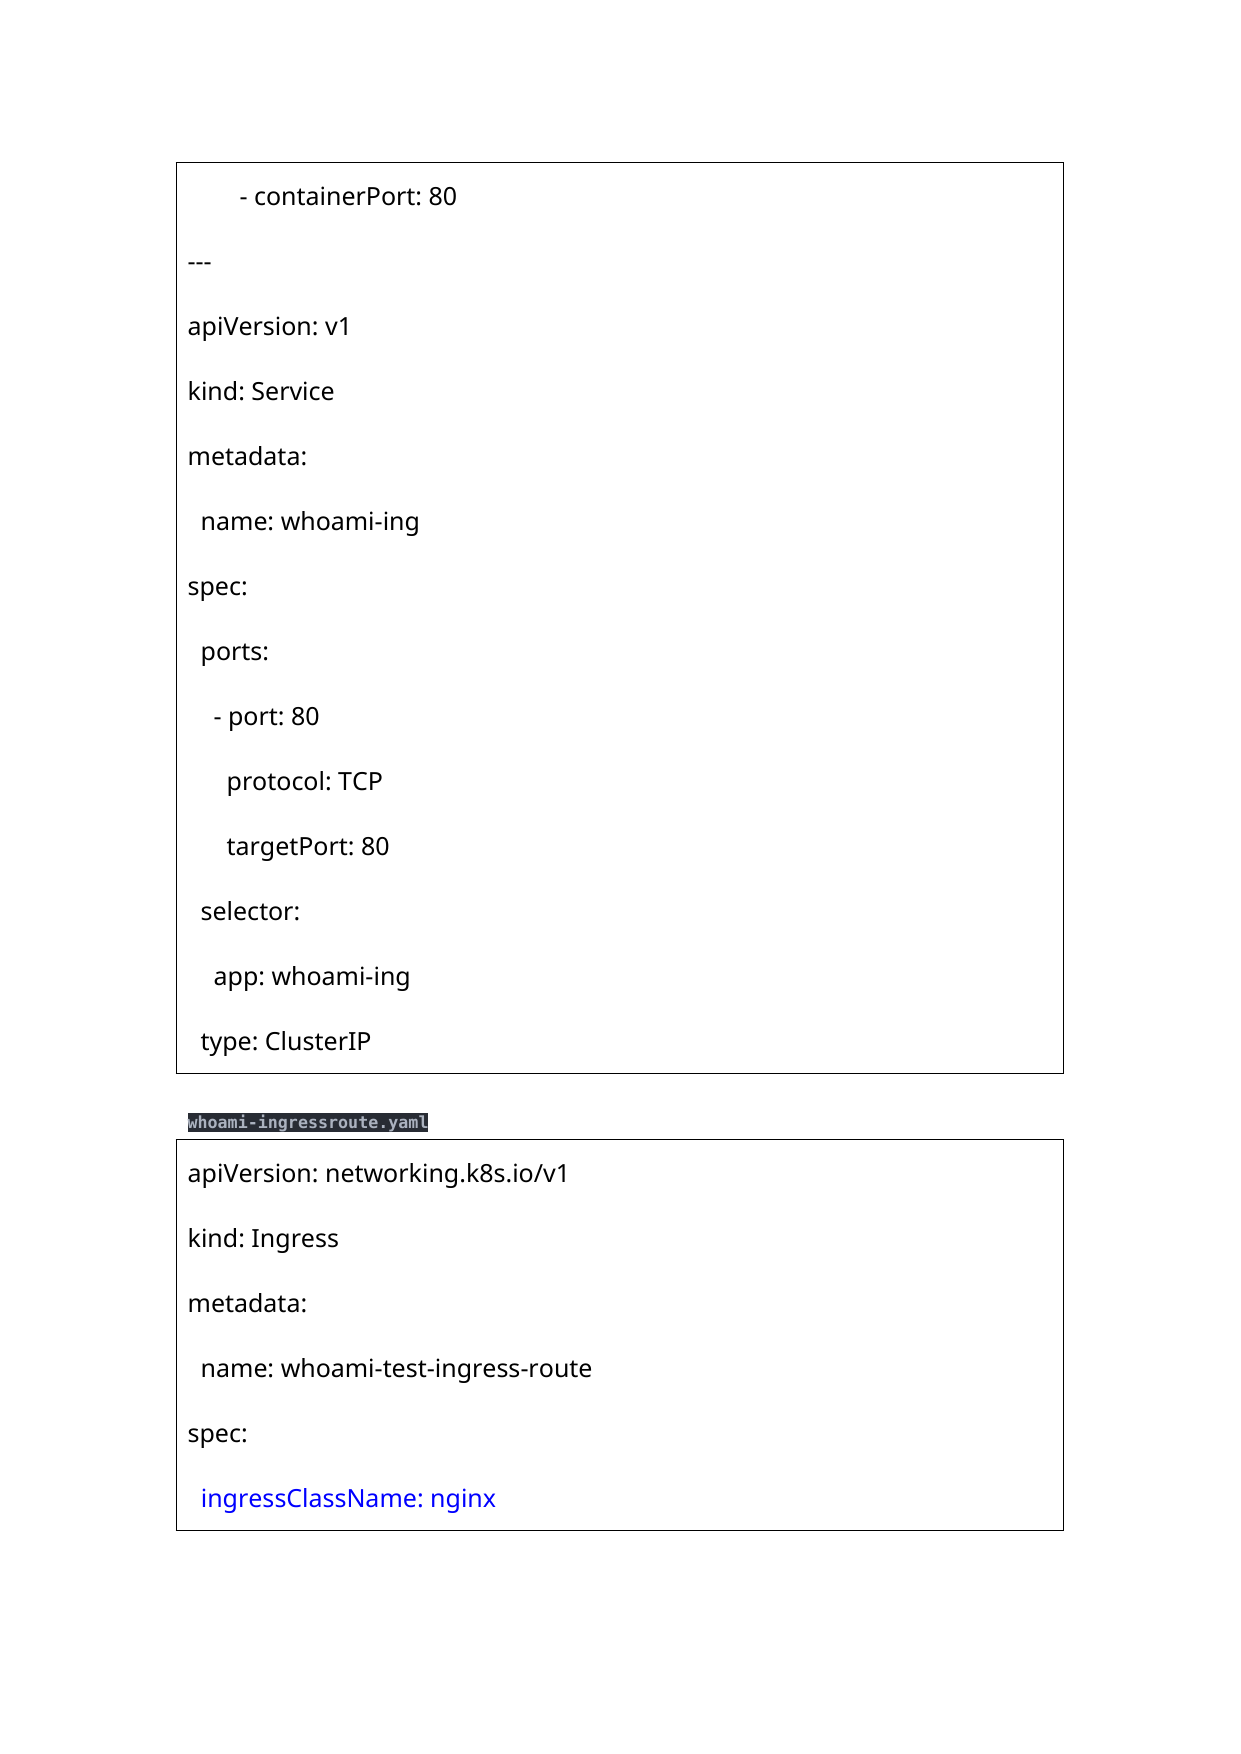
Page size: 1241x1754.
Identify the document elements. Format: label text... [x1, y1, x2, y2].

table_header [177, 163, 1063, 1073]
text whoami-ingressroute.yaml [187, 1107, 1053, 1139]
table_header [177, 1140, 1063, 1530]
